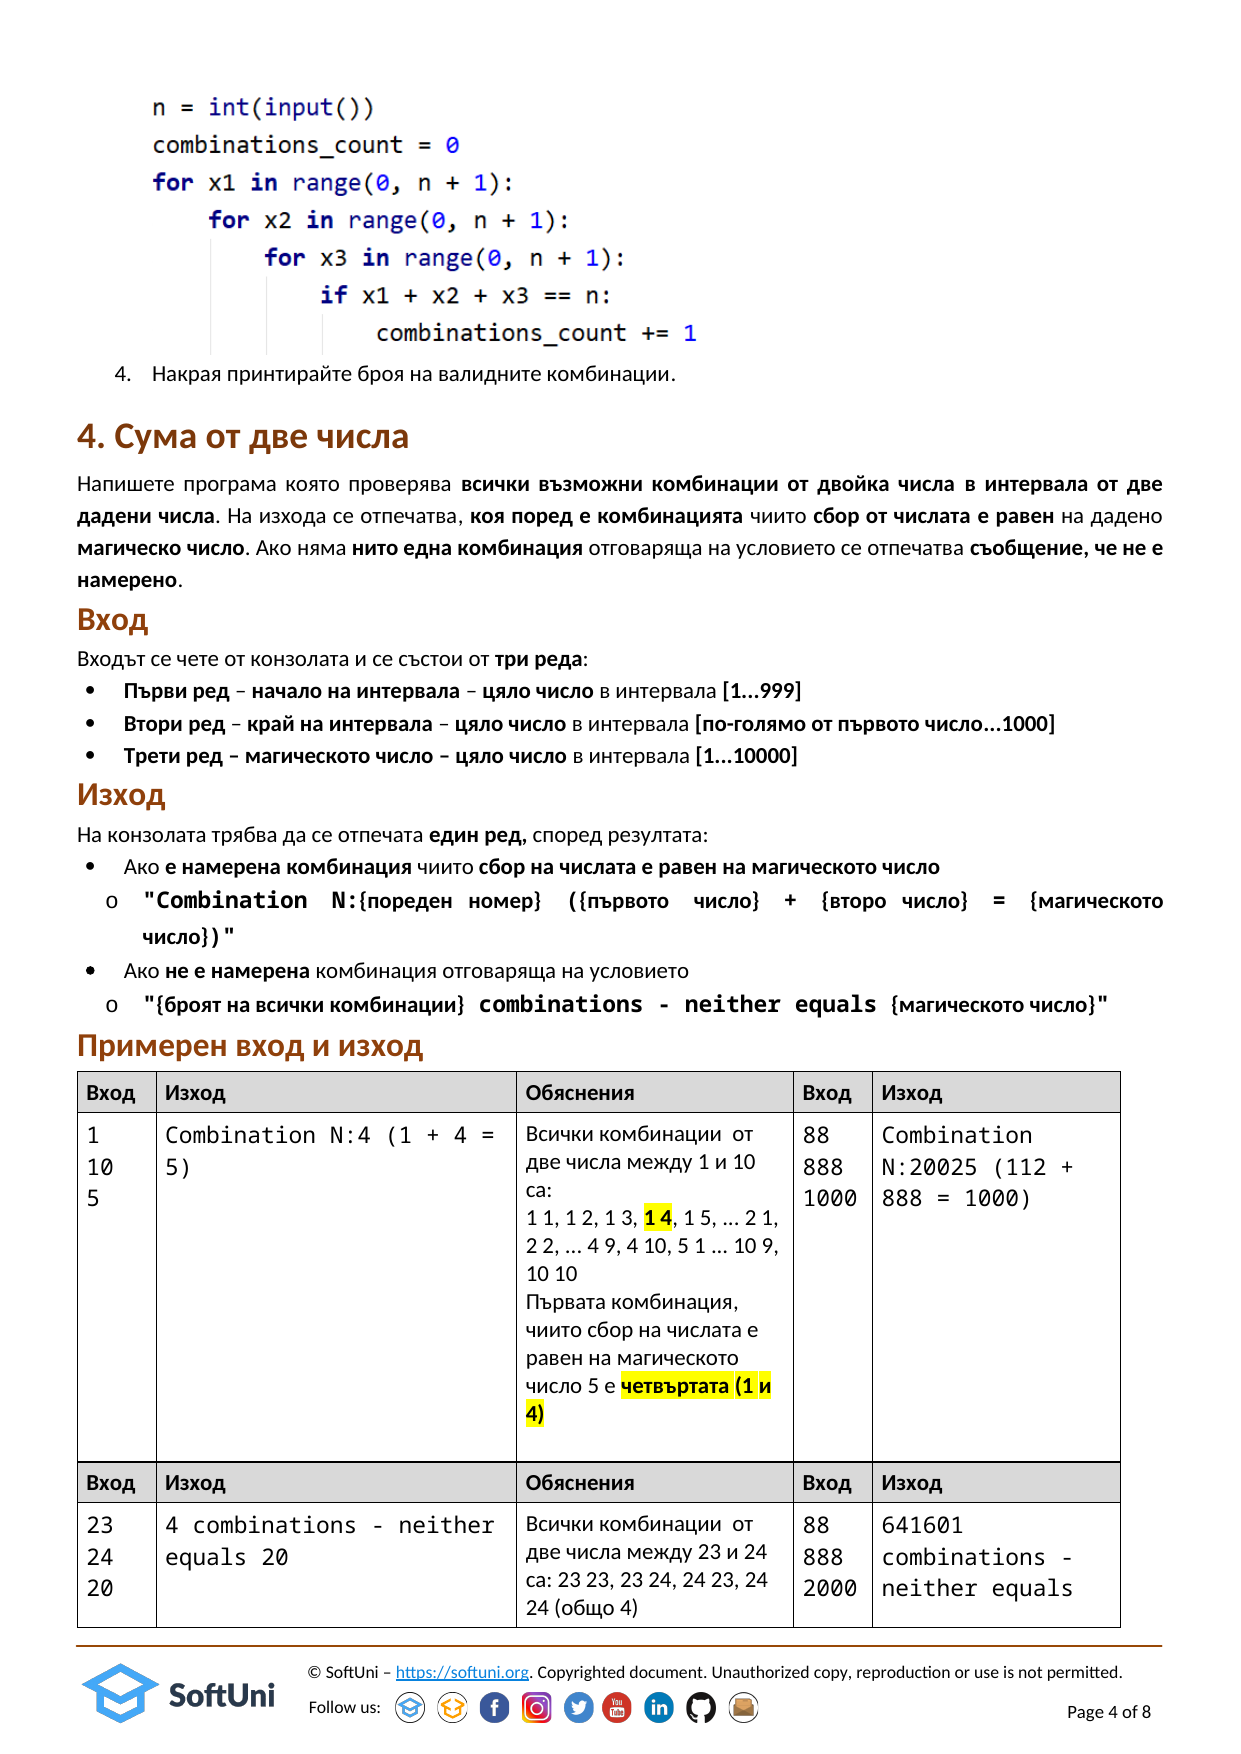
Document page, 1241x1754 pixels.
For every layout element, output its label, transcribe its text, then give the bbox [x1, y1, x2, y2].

table_header Изход [157, 1072, 516, 1112]
table_header Обяснения [517, 1072, 793, 1112]
picture [728, 1692, 759, 1723]
list Втори ред – край на интервала – цяло число в интервала [по-голямо от първото число...1000] [86, 709, 1163, 737]
picture [644, 1692, 653, 1701]
table_cell 88 888 1000 [794, 1113, 872, 1461]
table_cell Вход [794, 1463, 872, 1502]
picture [658, 1705, 667, 1714]
list Трети ред – магическото число – цяло число в интервала [1...10000] [86, 741, 1163, 769]
picture [686, 1692, 716, 1723]
picture [564, 1692, 594, 1723]
subtitle Изход [77, 773, 1163, 814]
table_cell Вход [78, 1463, 156, 1502]
picture [644, 1714, 653, 1723]
picture [151, 95, 708, 355]
text Напишете програма която проверява всички възможни комбинации от двойка числа в интервала от две дадени числа. На изхода се отпечатва, коя поред е комбинацията чиито сбор от числата е равен на дадено магическо число. Ако няма нито една комбинация отговаряща на условието се отпечатва съобщение, че не е намерено. [77, 469, 1163, 593]
picture [395, 1692, 425, 1723]
subtitle Сума от две числа [77, 412, 1163, 458]
table_cell Combination N:4 (1 + 4 = 5) [157, 1113, 516, 1461]
table_cell 1 10 5 [78, 1113, 156, 1461]
table_cell Изход [873, 1463, 1120, 1502]
table_cell Изход [157, 1463, 516, 1502]
picture [522, 1692, 552, 1723]
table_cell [873, 1503, 1120, 1627]
table_cell Combination N:20025 (112 + 888 = 1000) [873, 1113, 1120, 1461]
list Накрая принтирайте броя на валидните комбинации. [114, 359, 1163, 387]
picture [665, 1692, 674, 1701]
list Ако е намерена комбинация чиито сбор на числата е равен на магическото число [86, 852, 1163, 880]
picture [75, 1658, 281, 1729]
text Входът се чете от конзолата и се състои от три реда: [77, 644, 1163, 672]
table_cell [517, 1503, 793, 1627]
picture [665, 1714, 674, 1723]
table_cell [157, 1503, 516, 1627]
picture [479, 1692, 510, 1723]
table_cell 88 888 2000 [794, 1503, 872, 1627]
list "{броят на всички комбинации} combinations - neither equals {магическото число}" [105, 988, 1163, 1020]
subtitle Вход [77, 598, 1163, 638]
text На конзолата трябва да се отпечата един ред, според резултата: [77, 820, 1163, 848]
subtitle Примерен вход и изход [77, 1024, 1163, 1065]
table_cell 23 24 20 [78, 1503, 156, 1627]
table_header Вход [794, 1072, 872, 1112]
list "Combination N:{пореден номер} ({първото число} + {второ число} = {магическото число})" [105, 884, 1163, 952]
picture [602, 1692, 632, 1723]
table_header Изход [873, 1072, 1120, 1112]
table_cell Обяснения [517, 1463, 793, 1502]
picture [437, 1692, 468, 1723]
list Ако не е намерена комбинация отговаряща на условието [86, 956, 1163, 984]
table_cell Всички комбинации от две числа между 1 и 10 са: 1 1, 1 2, 1 3, 1 4, 1 5, ... 2 1, 2 2, ... 4 9, 4 10, 5 1 ... 10 9, 10 10 Първата комбинация, чиито сбор на числата е равен на магическото число 5 е четвъртата (1 и 4) [517, 1113, 793, 1461]
table_header Вход [78, 1072, 156, 1112]
list Първи ред – начало на интервала – цяло число в интервала [1...999] [86, 677, 1163, 704]
